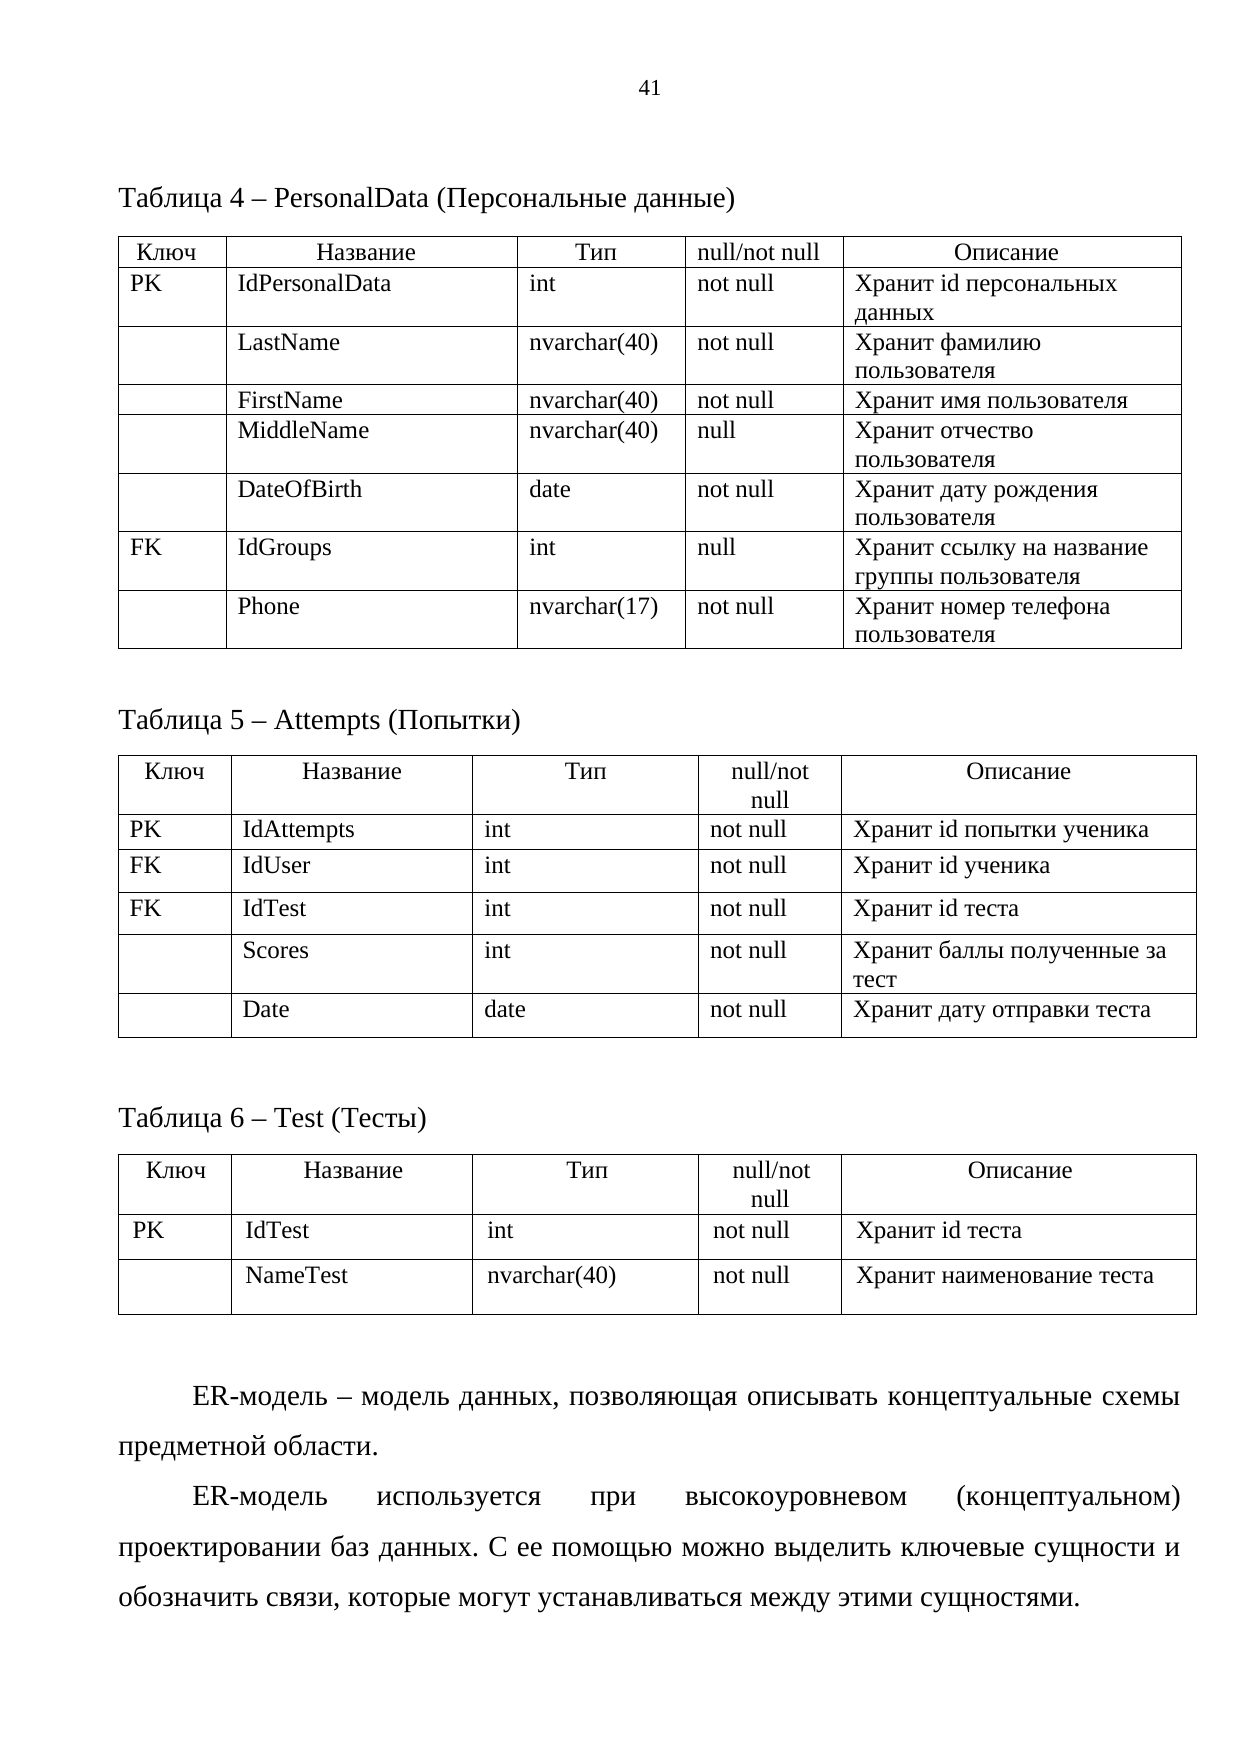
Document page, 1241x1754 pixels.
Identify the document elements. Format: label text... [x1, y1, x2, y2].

text Таблица 5 – Attempts (Попытки) [118, 702, 1181, 736]
table_cell date [518, 474, 685, 531]
table_cell not null [699, 935, 841, 993]
table_cell IdTest [232, 1215, 472, 1259]
table_cell nvarchar(17) [518, 591, 685, 648]
table_cell [119, 385, 226, 414]
table_cell not null [686, 474, 843, 531]
table_cell not null [699, 1260, 841, 1314]
table_cell not null [686, 327, 843, 384]
table_cell FK [119, 532, 226, 590]
list Таблица 4 – PersonalData (Персональные данные) [118, 181, 1181, 214]
table_cell not null [699, 850, 841, 892]
table_cell NameTest [232, 1260, 472, 1314]
table_cell int [473, 893, 698, 934]
table_cell [119, 474, 226, 531]
table_header Ключ [119, 237, 226, 267]
table_cell [119, 415, 226, 473]
table_cell int [473, 850, 698, 892]
table_cell [119, 935, 231, 993]
table_cell nvarchar(40) [518, 385, 685, 414]
table_cell Хранит дату отправки теста [842, 994, 1196, 1037]
table_cell Хранит имя пользователя [844, 385, 1181, 414]
table_header Описание [842, 756, 1196, 813]
table_cell Хранит наименование теста [842, 1260, 1196, 1314]
table_header Ключ [119, 1155, 231, 1214]
table_cell Хранит id ученика [842, 850, 1196, 892]
table_cell not null [686, 385, 843, 414]
table_cell nvarchar(40) [518, 415, 685, 473]
list Таблица 6 – Test (Тесты) [118, 1101, 1181, 1134]
table_cell Хранит ссылку на название группы пользователя [844, 532, 1181, 590]
table_cell IdPersonalData [227, 268, 517, 326]
table_cell not null [699, 893, 841, 934]
table_header Название [232, 1155, 472, 1214]
table_cell LastName [227, 327, 517, 384]
table_cell FirstName [227, 385, 517, 414]
table_cell IdTest [232, 893, 472, 934]
table_cell int [473, 815, 698, 849]
table_cell Хранит id теста [842, 1215, 1196, 1259]
text ER-модель – модель данных, позволяющая описывать концептуальные схемы предметной области. [118, 1378, 1181, 1462]
table_header null/not null [686, 237, 843, 267]
table_cell int [473, 935, 698, 993]
table_header Название [232, 756, 472, 813]
table_cell [119, 994, 231, 1037]
table_header Название [227, 237, 517, 267]
table_cell IdGroups [227, 532, 517, 590]
table_header Тип [473, 1155, 698, 1214]
table_cell Хранит фамилию пользователя [844, 327, 1181, 384]
table_cell Хранит id теста [842, 893, 1196, 934]
table_cell Хранит баллы полученные за тест [842, 935, 1196, 993]
text ER-модель используется при высокоуровневом (концептуальном) проектировании баз данных. С ее помощью можно выделить ключевые сущности и обозначить связи, которые могут устанавливаться между этими сущностями. [118, 1478, 1181, 1612]
table_cell PK [119, 815, 231, 849]
table_cell Date [232, 994, 472, 1037]
table_cell not null [699, 1215, 841, 1259]
table_cell not null [699, 815, 841, 849]
table_cell [119, 327, 226, 384]
table_header Тип [518, 237, 685, 267]
table_cell DateOfBirth [227, 474, 517, 531]
table_cell PK [119, 268, 226, 326]
table_cell null [686, 532, 843, 590]
table_header Тип [473, 756, 698, 813]
table_cell date [473, 994, 698, 1037]
table_cell Phone [227, 591, 517, 648]
table_cell not null [699, 994, 841, 1037]
table_cell FK [119, 850, 231, 892]
table_cell nvarchar(40) [518, 327, 685, 384]
table_cell not null [686, 591, 843, 648]
table_header Ключ [119, 756, 231, 813]
table_cell IdUser [232, 850, 472, 892]
table_cell Scores [232, 935, 472, 993]
table_cell int [518, 268, 685, 326]
table_cell int [518, 532, 685, 590]
table_cell [119, 591, 226, 648]
table_cell FK [119, 893, 231, 934]
table_header Описание [842, 1155, 1196, 1214]
table_cell Хранит дату рождения пользователя [844, 474, 1181, 531]
table_header Описание [844, 237, 1181, 267]
table_cell Хранит id персональных данных [844, 268, 1181, 326]
table_cell int [473, 1215, 698, 1259]
table_cell null [686, 415, 843, 473]
table_cell Хранит номер телефона пользователя [844, 591, 1181, 648]
table_cell not null [686, 268, 843, 326]
table_header null/not null [699, 1155, 841, 1214]
table_cell Хранит id попытки ученика [842, 815, 1196, 849]
table_cell MiddleName [227, 415, 517, 473]
table_cell IdAttempts [232, 815, 472, 849]
table_cell [119, 1260, 231, 1314]
table_header null/not null [699, 756, 841, 813]
table_cell PK [119, 1215, 231, 1259]
table_cell Хранит отчество пользователя [844, 415, 1181, 473]
table_cell nvarchar(40) [473, 1260, 698, 1314]
